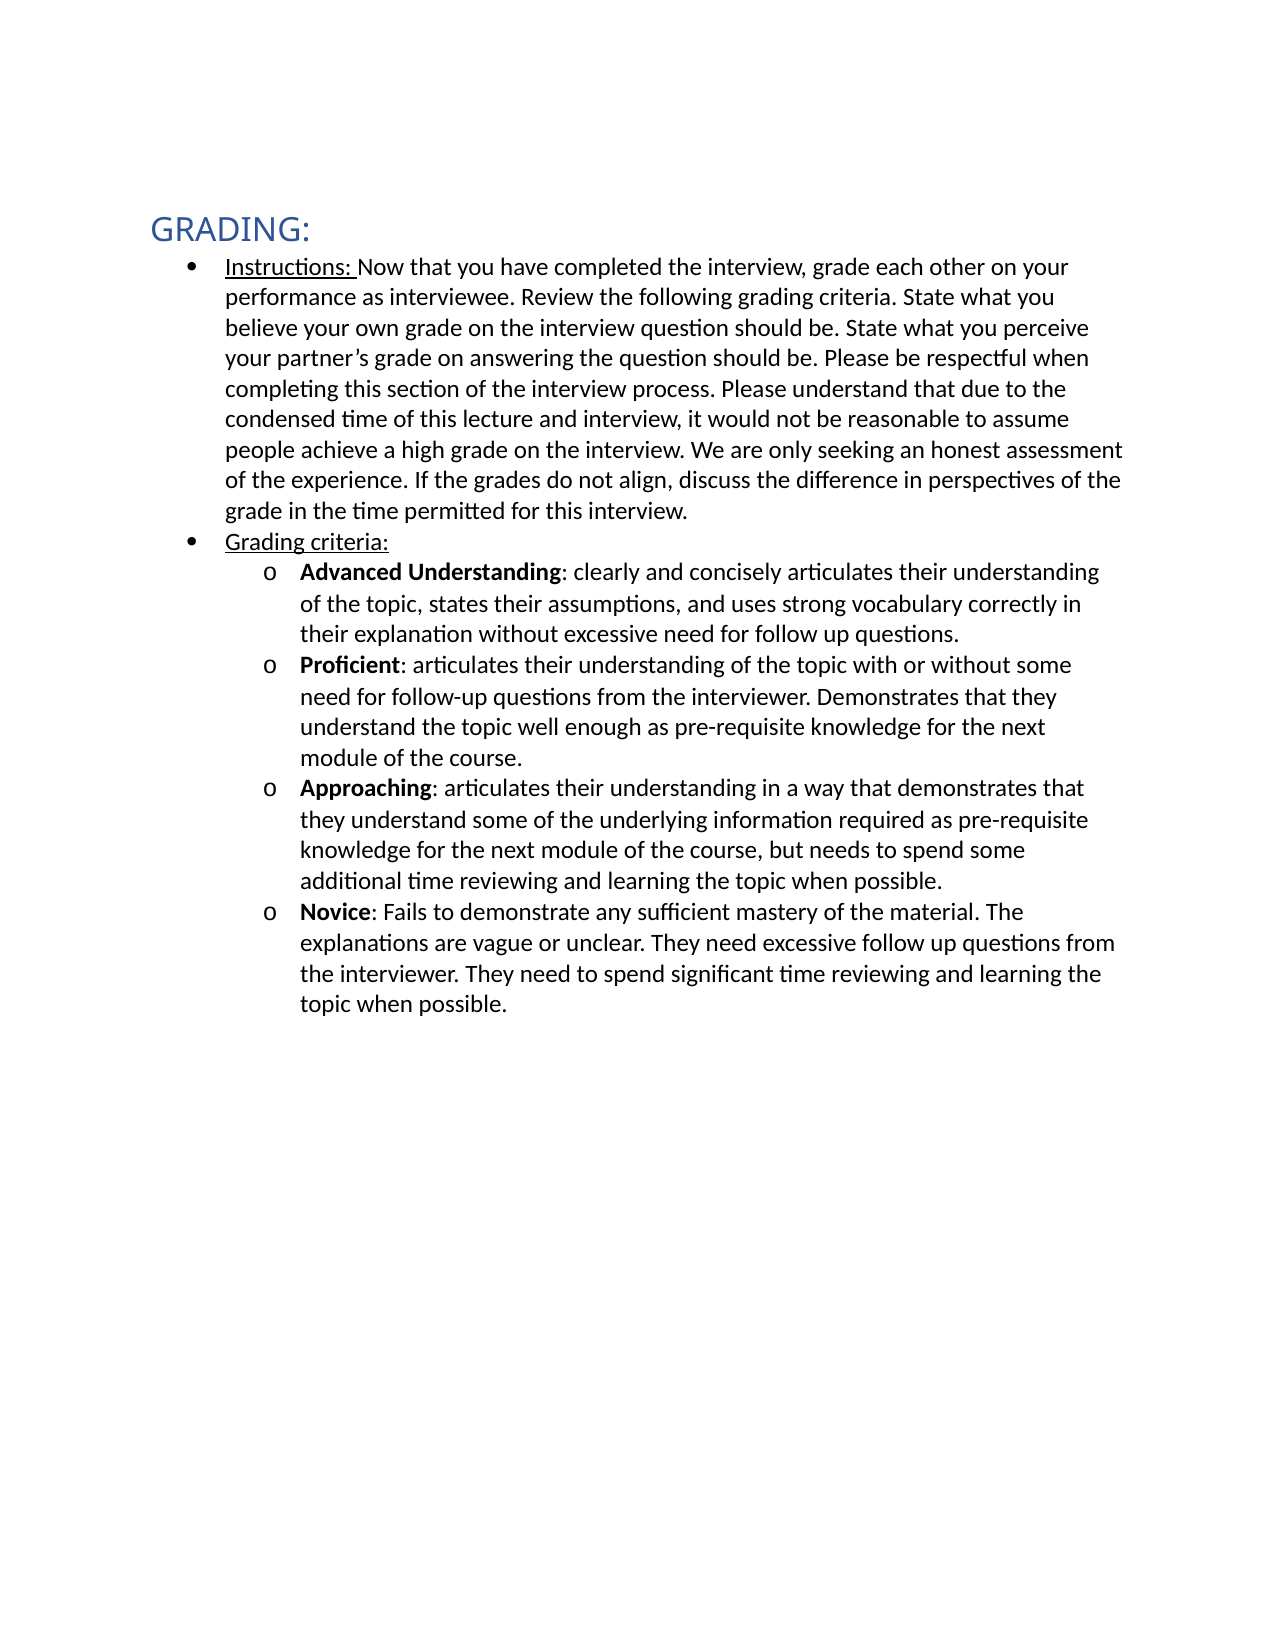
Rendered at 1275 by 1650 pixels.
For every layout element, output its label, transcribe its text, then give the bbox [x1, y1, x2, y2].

list Proficient: articulates their understanding of the topic with or without some need for follow-up questions from the interviewer. Demonstrates that they understand the topic well enough as pre-requisite knowledge for the next module of the course. [262, 649, 1125, 772]
list Advanced Understanding: clearly and concisely articulates their understanding of the topic, states their assumptions, and uses strong vocabulary correctly in their explanation without excessive need for follow up questions. [262, 556, 1125, 649]
list Instructions: Now that you have completed the interview, grade each other on your performance as interviewee. Review the following grading criteria. State what you believe your own grade on the interview question should be. State what you perceive your partner’s grade on answering the question should be. Please be respectful when completing this section of the interview process. Please understand that due to the condensed time of this lecture and interview, it would not be reasonable to assume people achieve a high grade on the interview. We are only seeking an honest assessment of the experience. If the grades do not align, discuss the difference in perspectives of the grade in the time permitted for this interview. [187, 251, 1125, 526]
subtitle GRADING: [150, 206, 1125, 251]
list Novice: Fails to demonstrate any sufficient mastery of the material. The explanations are vague or unclear. They need excessive follow up questions from the interviewer. They need to spend significant time reviewing and learning the topic when possible. [262, 896, 1125, 1019]
list Grading criteria: [187, 526, 1125, 556]
list Approaching: articulates their understanding in a way that demonstrates that they understand some of the underlying information required as pre-requisite knowledge for the next module of the course, but needs to spend some additional time reviewing and learning the topic when possible. [262, 772, 1125, 896]
